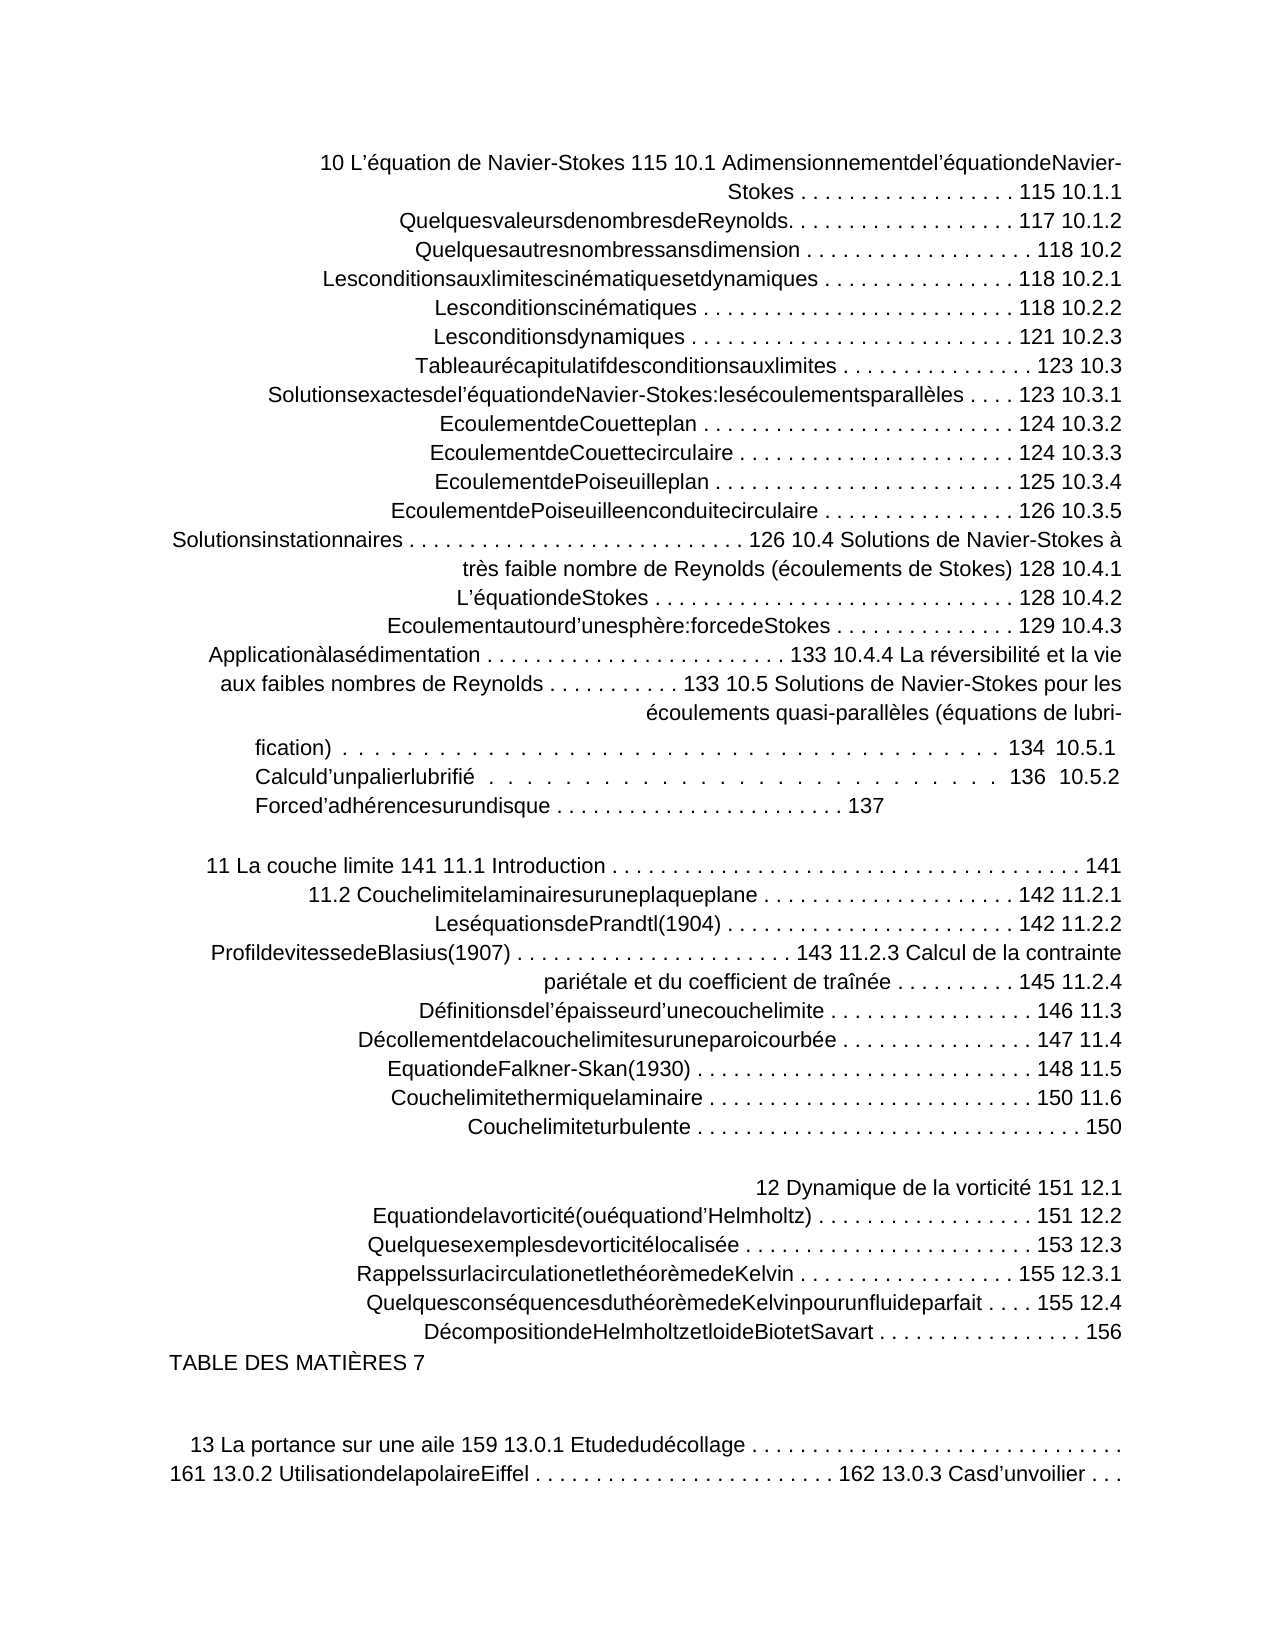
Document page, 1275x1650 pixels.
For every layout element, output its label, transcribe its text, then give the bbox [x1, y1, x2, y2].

text fication) . . . . . . . . . . . . . . . . . . . . . . . . . . . . . . . . . . . . . . . . . 134 10.5.1 Calculd’unpalierlubrifié . . . . . . . . . . . . . . . . . . . . . . . . . . . 136 10.5.2 Forced’adhérencesurundisque . . . . . . . . . . . . . . . . . . . . . . . . 137 [255, 735, 1122, 818]
text 10 L’équation de Navier-Stokes 115 10.1 Adimensionnementdel’équationdeNavier-Stokes . . . . . . . . . . . . . . . . . . 115 10.1.1 QuelquesvaleursdenombresdeReynolds. . . . . . . . . . . . . . . . . . . 117 10.1.2 Quelquesautresnombressansdimension . . . . . . . . . . . . . . . . . . . 118 10.2 Lesconditionsauxlimitescinématiquesetdynamiques . . . . . . . . . . . . . . . . 118 10.2.1 Lesconditionscinématiques . . . . . . . . . . . . . . . . . . . . . . . . . . 118 10.2.2 Lesconditionsdynamiques . . . . . . . . . . . . . . . . . . . . . . . . . . . 121 10.2.3 Tableaurécapitulatifdesconditionsauxlimites . . . . . . . . . . . . . . . . 123 10.3 Solutionsexactesdel’équationdeNavier-Stokes:lesécoulementsparallèles . . . . 123 10.3.1 EcoulementdeCouetteplan . . . . . . . . . . . . . . . . . . . . . . . . . . 124 10.3.2 EcoulementdeCouettecirculaire . . . . . . . . . . . . . . . . . . . . . . . 124 10.3.3 EcoulementdePoiseuilleplan . . . . . . . . . . . . . . . . . . . . . . . . . 125 10.3.4 EcoulementdePoiseuilleenconduitecirculaire . . . . . . . . . . . . . . . . 126 10.3.5 Solutionsinstationnaires . . . . . . . . . . . . . . . . . . . . . . . . . . . . 126 10.4 Solutions de Navier-Stokes à très faible nombre de Reynolds (écoulements de Stokes) 128 10.4.1 L’équationdeStokes . . . . . . . . . . . . . . . . . . . . . . . . . . . . . . 128 10.4.2 Ecoulementautourd’unesphère:forcedeStokes . . . . . . . . . . . . . . . 129 10.4.3 Applicationàlasédimentation . . . . . . . . . . . . . . . . . . . . . . . . . 133 10.4.4 La réversibilité et la vie aux faibles nombres de Reynolds . . . . . . . . . . . 133 10.5 Solutions de Navier-Stokes pour les écoulements quasi-parallèles (équations de lubri- [169, 150, 1122, 725]
text 12 Dynamique de la vorticité 151 12.1 Equationdelavorticité(ouéquationd’Helmholtz) . . . . . . . . . . . . . . . . . . 151 12.2 Quelquesexemplesdevorticitélocalisée . . . . . . . . . . . . . . . . . . . . . . . . 153 12.3 RappelssurlacirculationetlethéorèmedeKelvin . . . . . . . . . . . . . . . . . . 155 12.3.1 QuelquesconséquencesduthéorèmedeKelvinpourunfluideparfait . . . . 155 12.4 DécompositiondeHelmholtzetloideBiotetSavart . . . . . . . . . . . . . . . . . 156 [169, 1174, 1122, 1344]
text 11 La couche limite 141 11.1 Introduction . . . . . . . . . . . . . . . . . . . . . . . . . . . . . . . . . . . . . . . 141 11.2 Couchelimitelaminairesuruneplaqueplane . . . . . . . . . . . . . . . . . . . . . 142 11.2.1 LeséquationsdePrandtl(1904) . . . . . . . . . . . . . . . . . . . . . . . . 142 11.2.2 ProfildevitessedeBlasius(1907) . . . . . . . . . . . . . . . . . . . . . . . 143 11.2.3 Calcul de la contrainte pariétale et du coefficient de traînée . . . . . . . . . . 145 11.2.4 Définitionsdel’épaisseurd’unecouchelimite . . . . . . . . . . . . . . . . . 146 11.3 Décollementdelacouchelimitesuruneparoicourbée . . . . . . . . . . . . . . . . 147 11.4 EquationdeFalkner-Skan(1930) . . . . . . . . . . . . . . . . . . . . . . . . . . . . 148 11.5 Couchelimitethermiquelaminaire . . . . . . . . . . . . . . . . . . . . . . . . . . . 150 11.6 Couchelimiteturbulente . . . . . . . . . . . . . . . . . . . . . . . . . . . . . . . . 150 [169, 853, 1122, 1139]
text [169, 1432, 1122, 1486]
text TABLE DES MATIÈRES 7 [169, 1350, 1122, 1375]
